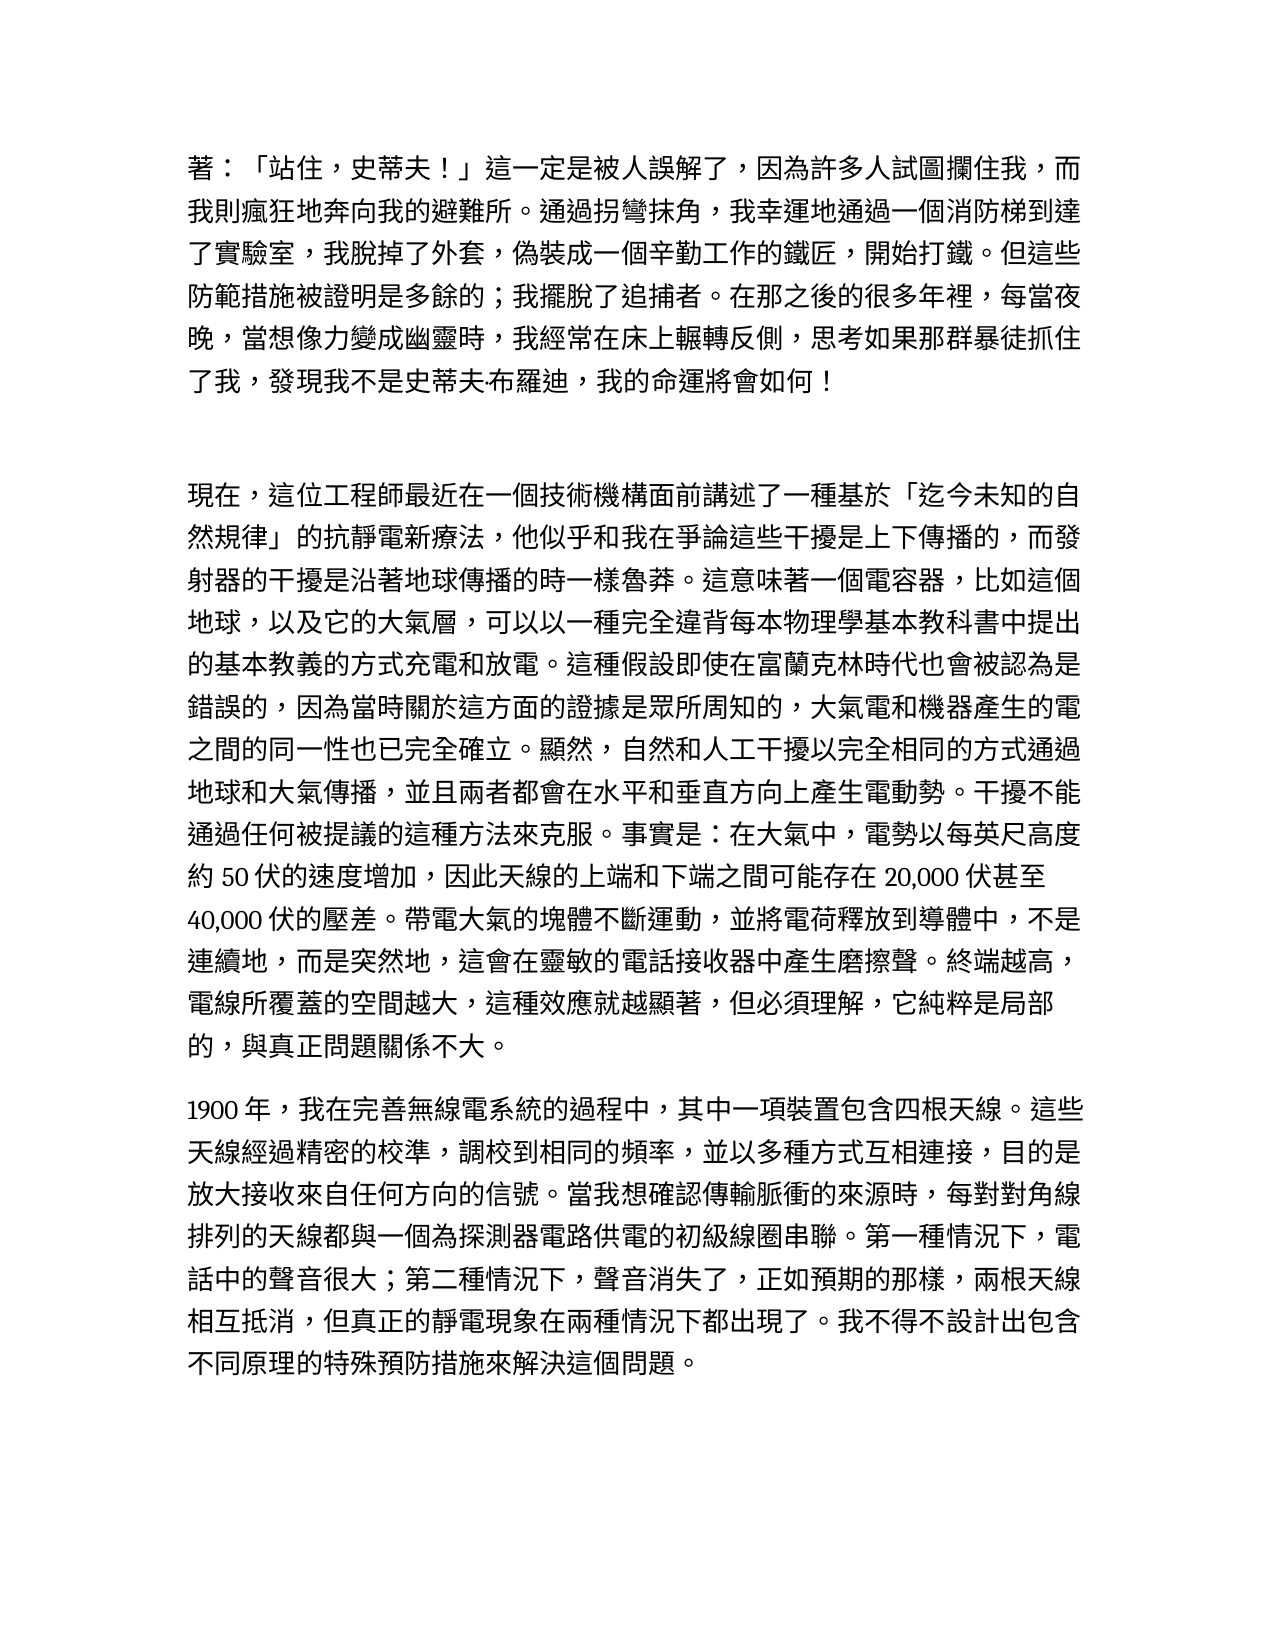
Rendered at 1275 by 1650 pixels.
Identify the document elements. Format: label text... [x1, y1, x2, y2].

text 現在，這位工程師最近在一個技術機構面前講述了一種基於「迄今未知的自然規律」的抗靜電新療法，他似乎和我在爭論這些干擾是上下傳播的，而發射器的干擾是沿著地球傳播的時一樣魯莽。這意味著一個電容器，比如這個地球，以及它的大氣層，可以以一種完全違背每本物理學基本教科書中提出的基本教義的方式充電和放電。這種假設即使在富蘭克林時代也會被認為是錯誤的，因為當時關於這方面的證據是眾所周知的，大氣電和機器產生的電之間的同一性也已完全確立。顯然，自然和人工干擾以完全相同的方式通過地球和大氣傳播，並且兩者都會在水平和垂直方向上產生電動勢。干擾不能通過任何被提議的這種方法來克服。事實是：在大氣中，電勢以每英尺高度約 50 伏的速度增加，因此天線的上端和下端之間可能存在 20,000 伏甚至 40,000 伏的壓差。帶電大氣的塊體不斷運動，並將電荷釋放到導體中，不是連續地，而是突然地，這會在靈敏的電話接收器中產生磨擦聲。終端越高，電線所覆蓋的空間越大，這種效應就越顯著，但必須理解，它純粹是局部的，與真正問題關係不大。 [187, 476, 1087, 1064]
text 1900 年，我在完善無線電系統的過程中，其中一項裝置包含四根天線。這些天線經過精密的校準，調校到相同的頻率，並以多種方式互相連接，目的是放大接收來自任何方向的信號。當我想確認傳輸脈衝的來源時，每對對角線排列的天線都與一個為探測器電路供電的初級線圈串聯。第一種情況下，電話中的聲音很大；第二種情況下，聲音消失了，正如預期的那樣，兩根天線相互抵消，但真正的靜電現象在兩種情況下都出現了。我不得不設計出包含不同原理的特殊預防措施來解決這個問題。 [187, 1091, 1087, 1382]
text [187, 150, 1087, 399]
